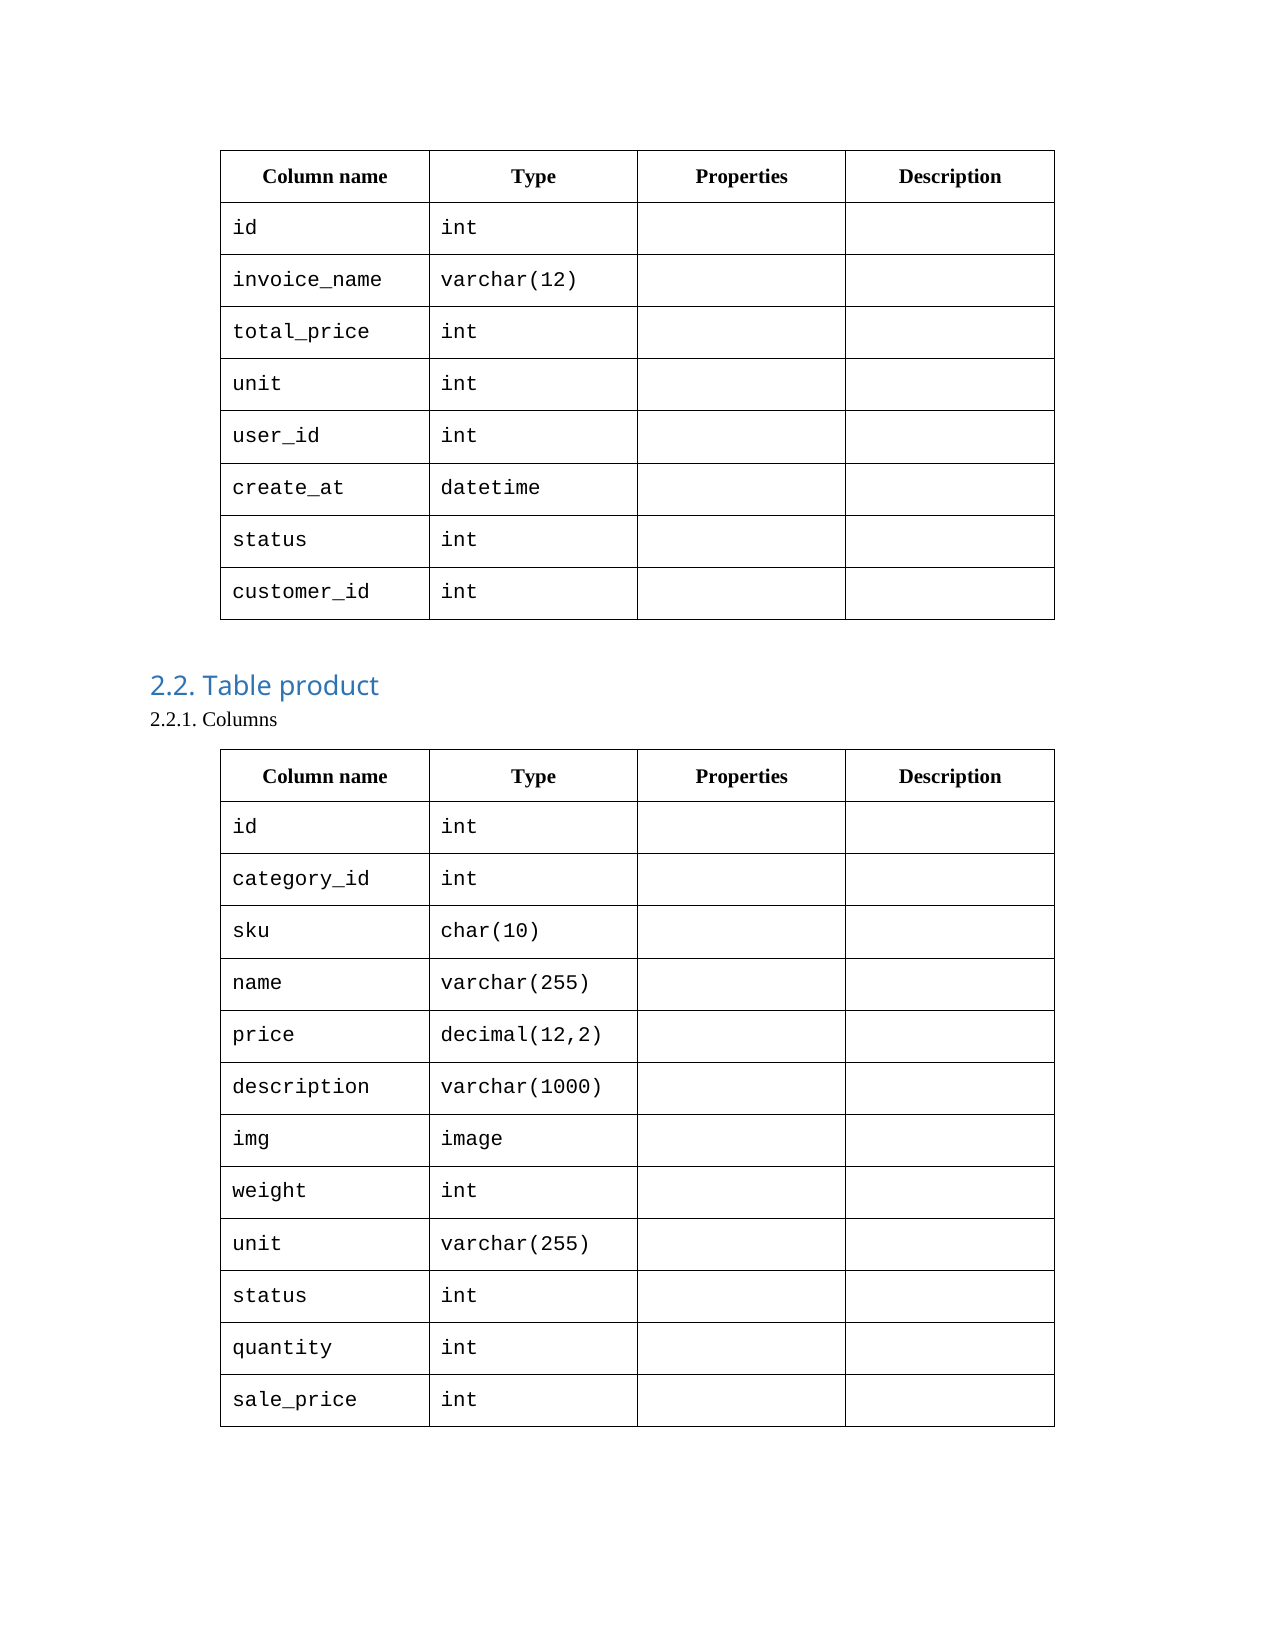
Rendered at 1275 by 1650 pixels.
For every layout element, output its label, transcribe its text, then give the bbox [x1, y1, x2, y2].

table_cell status [221, 1271, 429, 1322]
table_cell int [430, 411, 637, 462]
table_header Properties [638, 750, 845, 801]
table_cell int [430, 1271, 637, 1322]
table_header Column name [221, 151, 429, 202]
table_cell [846, 359, 1054, 410]
table_cell [846, 1323, 1054, 1374]
table_cell [638, 854, 845, 905]
table_cell description [221, 1063, 429, 1114]
table_cell category_id [221, 854, 429, 905]
table_cell [846, 203, 1054, 254]
table_cell datetime [430, 464, 637, 514]
table_cell sku [221, 906, 429, 957]
table_cell [638, 1115, 845, 1166]
table_cell varchar(1000) [430, 1063, 637, 1114]
table_cell id [221, 203, 429, 254]
table_cell [846, 255, 1054, 306]
table_cell varchar(255) [430, 1219, 637, 1270]
table_header Column name [221, 750, 429, 801]
table_cell [638, 411, 845, 462]
table_cell int [430, 359, 637, 410]
table_cell weight [221, 1167, 429, 1218]
table_cell int [430, 568, 637, 619]
table_header Description [846, 750, 1054, 801]
table_header Properties [638, 151, 845, 202]
table_cell decimal(12,2) [430, 1011, 637, 1062]
table_cell user_id [221, 411, 429, 462]
table_cell name [221, 959, 429, 1009]
table_cell [846, 1115, 1054, 1166]
table_cell [846, 568, 1054, 619]
table_cell int [430, 307, 637, 358]
table_cell varchar(12) [430, 255, 637, 306]
table_cell id [221, 802, 429, 853]
table_cell [638, 203, 845, 254]
table_cell [638, 1375, 845, 1426]
table_cell customer_id [221, 568, 429, 619]
table_header Description [846, 151, 1054, 202]
table_cell [846, 1271, 1054, 1322]
subtitle 2.2. Table product [150, 667, 1125, 703]
table_cell int [430, 516, 637, 567]
table_header Type [430, 151, 637, 202]
table_cell invoice_name [221, 255, 429, 306]
table_cell [638, 1271, 845, 1322]
table_cell int [430, 854, 637, 905]
table_cell [846, 1167, 1054, 1218]
table_cell [638, 464, 845, 514]
table_cell img [221, 1115, 429, 1166]
table_cell int [430, 1375, 637, 1426]
table_cell [638, 959, 845, 1009]
table_cell [638, 1167, 845, 1218]
table_cell [846, 411, 1054, 462]
table_cell [638, 255, 845, 306]
table_cell [638, 1063, 845, 1114]
table_cell [638, 1323, 845, 1374]
table_cell [846, 854, 1054, 905]
table_cell [846, 307, 1054, 358]
table_cell [638, 307, 845, 358]
table_cell total_price [221, 307, 429, 358]
table_cell int [430, 1167, 637, 1218]
table_cell [846, 1063, 1054, 1114]
table_cell [846, 1011, 1054, 1062]
table_cell sale_price [221, 1375, 429, 1426]
table_cell varchar(255) [430, 959, 637, 1009]
table_cell int [430, 1323, 637, 1374]
table_cell create_at [221, 464, 429, 514]
table_cell [638, 906, 845, 957]
table_header Type [430, 750, 637, 801]
table_cell [638, 1219, 845, 1270]
table_cell unit [221, 1219, 429, 1270]
table_cell int [430, 802, 637, 853]
table_cell [846, 1375, 1054, 1426]
table_cell char(10) [430, 906, 637, 957]
table_cell [638, 802, 845, 853]
table_cell price [221, 1011, 429, 1062]
table_cell quantity [221, 1323, 429, 1374]
table_cell unit [221, 359, 429, 410]
table_cell int [430, 203, 637, 254]
table_cell [638, 1011, 845, 1062]
table_cell [846, 802, 1054, 853]
table_cell [846, 959, 1054, 1009]
table_cell [638, 359, 845, 410]
table_cell status [221, 516, 429, 567]
table_cell [846, 516, 1054, 567]
table_cell image [430, 1115, 637, 1166]
table_cell [638, 516, 845, 567]
table_cell [846, 464, 1054, 514]
table_cell [638, 568, 845, 619]
table_cell [846, 906, 1054, 957]
table_cell [846, 1219, 1054, 1270]
text 2.2.1. Columns [150, 706, 1125, 731]
